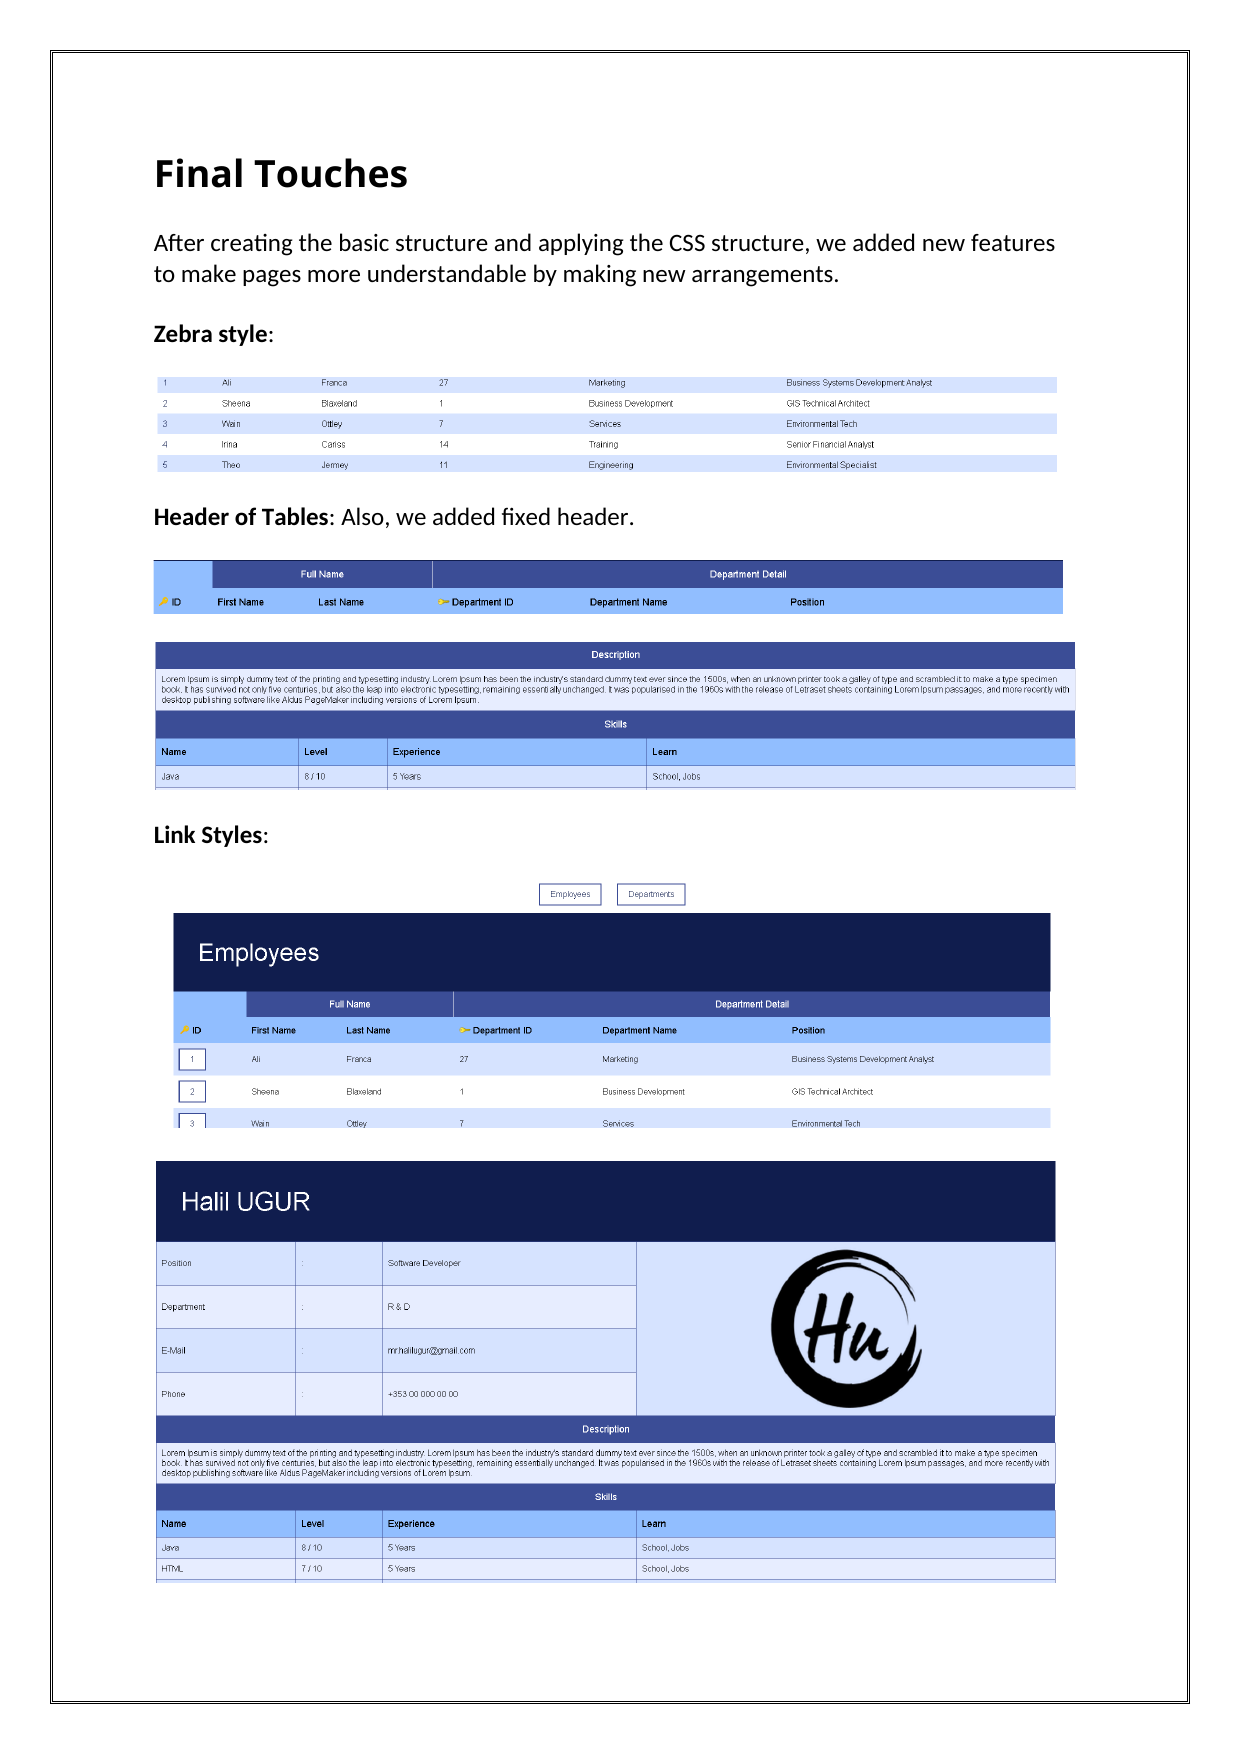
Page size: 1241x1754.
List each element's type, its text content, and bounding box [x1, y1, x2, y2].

picture [153, 642, 1076, 790]
text After creating the basic structure and applying the CSS structure, we added new features to make pages more understandable by making new arrangements. [153, 227, 1057, 288]
text Header of Tables: Also, we added fixed header. [153, 501, 1057, 532]
picture [158, 878, 1053, 1128]
subtitle Final Touches [153, 147, 1057, 198]
picture [153, 560, 1063, 614]
text Zebra style: [153, 318, 1057, 348]
picture [153, 1157, 1057, 1583]
text Link Styles: [153, 819, 1057, 849]
picture [153, 377, 1060, 472]
